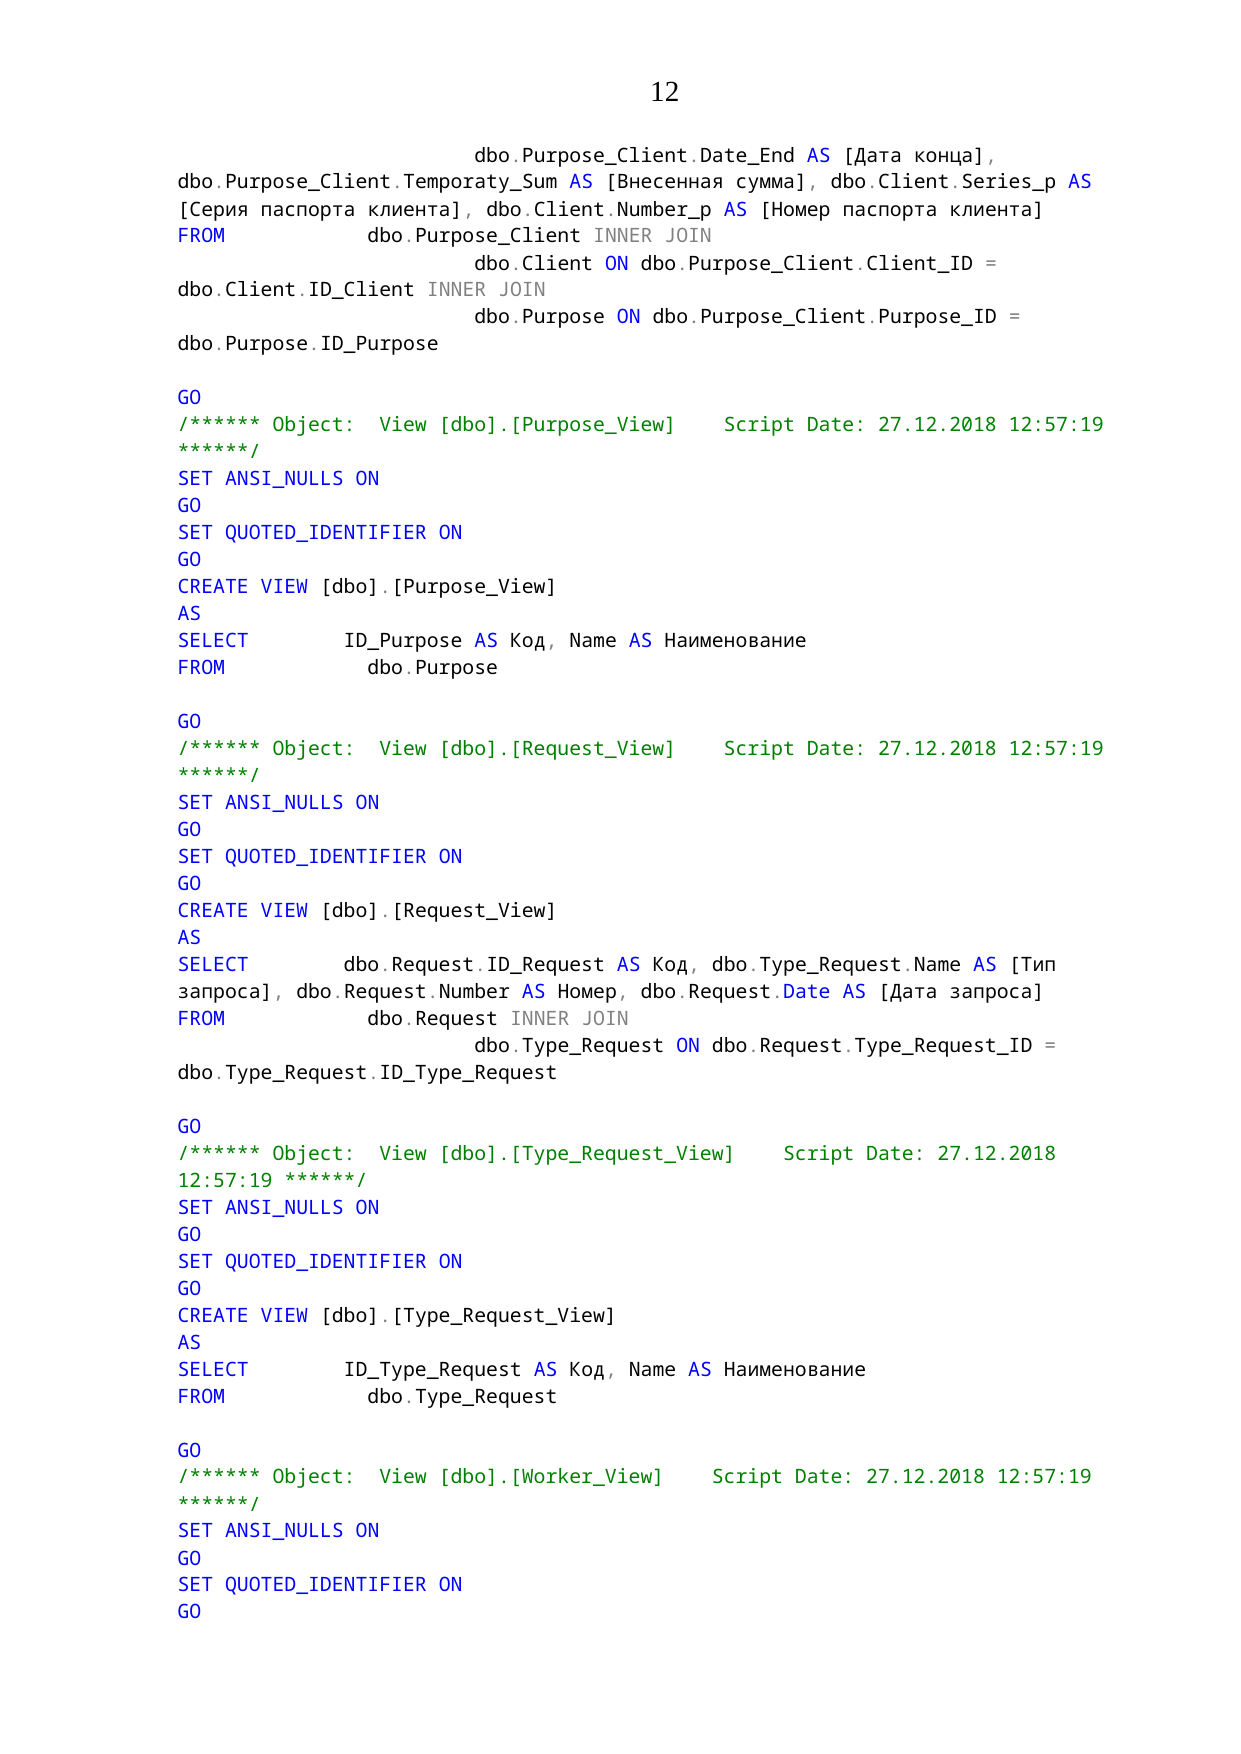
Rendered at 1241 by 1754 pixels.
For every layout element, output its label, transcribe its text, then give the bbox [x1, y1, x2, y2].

text dbo.Purpose_Client.Date_End AS [Дата конца], dbo.Purpose_Client.Temporaty_Sum AS [Внесенная сумма], dbo.Client.Series_p AS [Серия паспорта клиента], dbo.Client.Number_p AS [Номер паспорта клиента] [177, 141, 1152, 222]
text GO [177, 1274, 1152, 1301]
text SET ANSI_NULLS ON [177, 788, 1152, 815]
text GO [177, 546, 1152, 572]
text SET QUOTED_IDENTIFIER ON [177, 1571, 1152, 1598]
text FROM dbo.Request INNER JOIN [177, 1004, 1152, 1031]
text SET QUOTED_IDENTIFIER ON [177, 1247, 1152, 1274]
text CREATE VIEW [dbo].[Request_View] [177, 896, 1152, 923]
text SET QUOTED_IDENTIFIER ON [177, 518, 1152, 546]
text SET ANSI_NULLS ON [177, 464, 1152, 492]
text FROM dbo.Purpose_Client INNER JOIN [177, 222, 1152, 249]
text SELECT dbo.Request.ID_Request AS Код, dbo.Type_Request.Name AS [Тип запроса], dbo.Request.Number AS Номер, dbo.Request.Date AS [Дата запроса] [177, 950, 1152, 1004]
text CREATE VIEW [dbo].[Type_Request_View] [177, 1301, 1152, 1328]
text dbo.Type_Request ON dbo.Request.Type_Request_ID = dbo.Type_Request.ID_Type_Request [177, 1031, 1152, 1085]
text SET QUOTED_IDENTIFIER ON [177, 842, 1152, 869]
text SET ANSI_NULLS ON [177, 1517, 1152, 1544]
text SELECT ID_Type_Request AS Код, Name AS Наименование [177, 1355, 1152, 1382]
text /****** Object: View [dbo].[Worker_View] Script Date: 27.12.2018 12:57:19 ******/ [177, 1463, 1152, 1517]
text /****** Object: View [dbo].[Request_View] Script Date: 27.12.2018 12:57:19 ******/ [177, 734, 1152, 788]
text AS [177, 599, 1152, 626]
text GO [177, 815, 1152, 842]
text dbo.Client ON dbo.Purpose_Client.Client_ID = dbo.Client.ID_Client INNER JOIN [177, 249, 1152, 303]
text GO [177, 1436, 1152, 1463]
text SET ANSI_NULLS ON [177, 1193, 1152, 1220]
text GO [177, 1598, 1152, 1625]
text GO [177, 869, 1152, 896]
text /****** Object: View [dbo].[Purpose_View] Script Date: 27.12.2018 12:57:19 ******/ [177, 411, 1152, 464]
text GO [177, 1112, 1152, 1139]
text GO [177, 1544, 1152, 1571]
text FROM dbo.Type_Request [177, 1382, 1152, 1409]
text dbo.Purpose ON dbo.Purpose_Client.Purpose_ID = dbo.Purpose.ID_Purpose [177, 303, 1152, 357]
text GO [177, 492, 1152, 518]
text CREATE VIEW [dbo].[Purpose_View] [177, 572, 1152, 599]
text GO [177, 707, 1152, 734]
text GO [177, 1220, 1152, 1247]
text GO [177, 384, 1152, 411]
text AS [177, 923, 1152, 950]
text FROM dbo.Purpose [177, 653, 1152, 680]
text AS [177, 1328, 1152, 1355]
text SELECT ID_Purpose AS Код, Name AS Наименование [177, 626, 1152, 653]
text /****** Object: View [dbo].[Type_Request_View] Script Date: 27.12.2018 12:57:19 ******/ [177, 1139, 1152, 1193]
